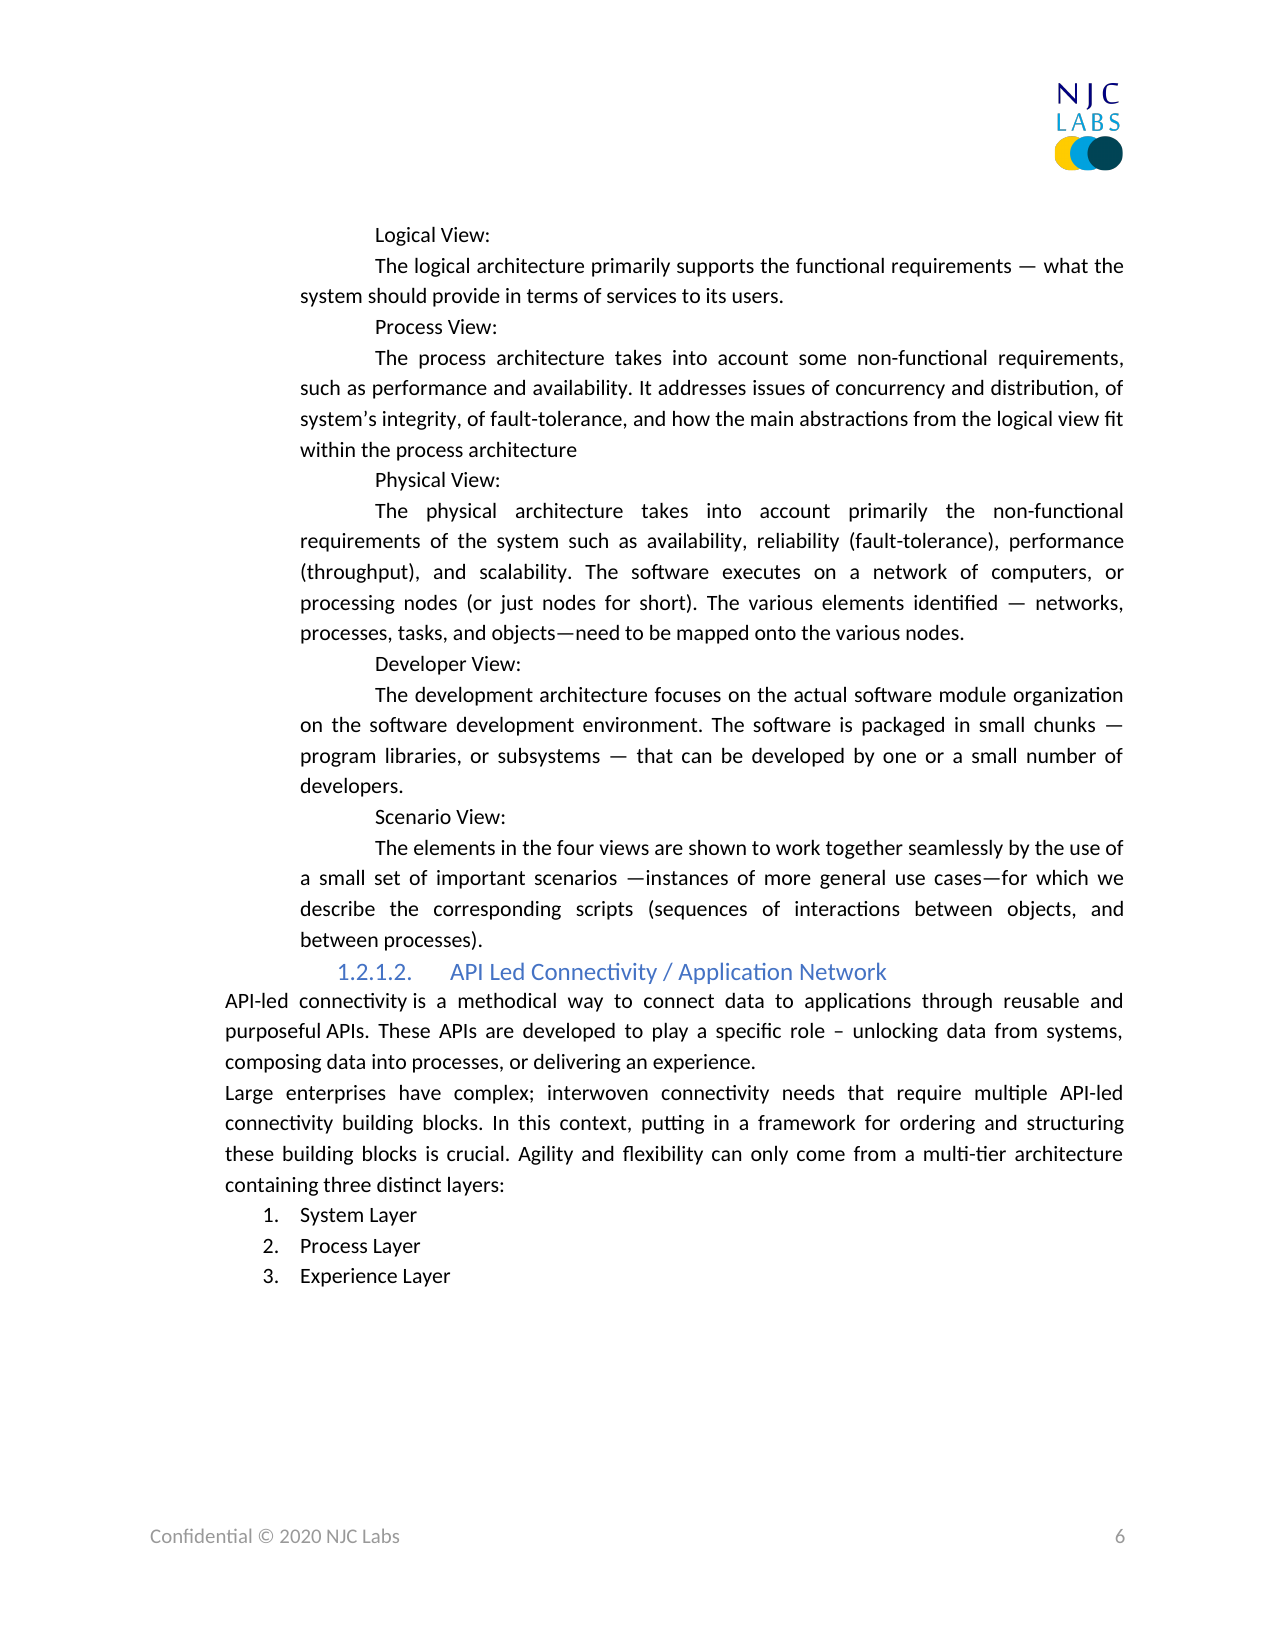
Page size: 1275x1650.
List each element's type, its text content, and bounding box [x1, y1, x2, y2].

text API-led connectivity is a methodical way to connect data to applications through reusable and purposeful APIs. These APIs are developed to play a specific role – unlocking data from systems, composing data into processes, or delivering an experience. [225, 987, 1125, 1075]
subtitle API Led Connectivity / Application Network [412, 956, 1125, 987]
text Scenario View: [300, 803, 1125, 830]
picture [1054, 78, 1123, 175]
text The development architecture focuses on the actual software module organization on the software development environment. The software is packaged in small chunks — program libraries, or subsystems — that can be developed by one or a small number of developers. [300, 681, 1125, 799]
text Process View: [300, 313, 1125, 340]
text The logical architecture primarily supports the functional requirements — what the system should provide in terms of services to its users. [300, 252, 1125, 309]
text The process architecture takes into account some non-functional requirements, such as performance and availability. It addresses issues of concurrency and distribution, of system’s integrity, of fault-tolerance, and how the main abstractions from the logical view fit within the process architecture [300, 344, 1125, 462]
list System Layer [262, 1201, 1125, 1228]
text Large enterprises have complex; interwoven connectivity needs that require multiple API-led connectivity building blocks. In this context, putting in a framework for ordering and structuring these building blocks is crucial. Agility and flexibility can only come from a multi-tier architecture containing three distinct layers: [225, 1079, 1125, 1197]
text Physical View: [300, 466, 1125, 493]
text Logical View: [300, 221, 1125, 248]
list Process Layer [262, 1232, 1125, 1259]
text The elements in the four views are shown to work together seamlessly by the use of a small set of important scenarios —instances of more general use cases—for which we describe the corresponding scripts (sequences of interactions between objects, and between processes). [300, 834, 1125, 952]
text Developer View: [300, 650, 1125, 677]
text The physical architecture takes into account primarily the non-functional requirements of the system such as availability, reliability (fault-tolerance), performance (throughput), and scalability. The software executes on a network of computers, or processing nodes (or just nodes for short). The various elements identified — networks, processes, tasks, and objects—need to be mapped onto the various nodes. [300, 497, 1125, 646]
list Experience Layer [262, 1263, 1125, 1289]
